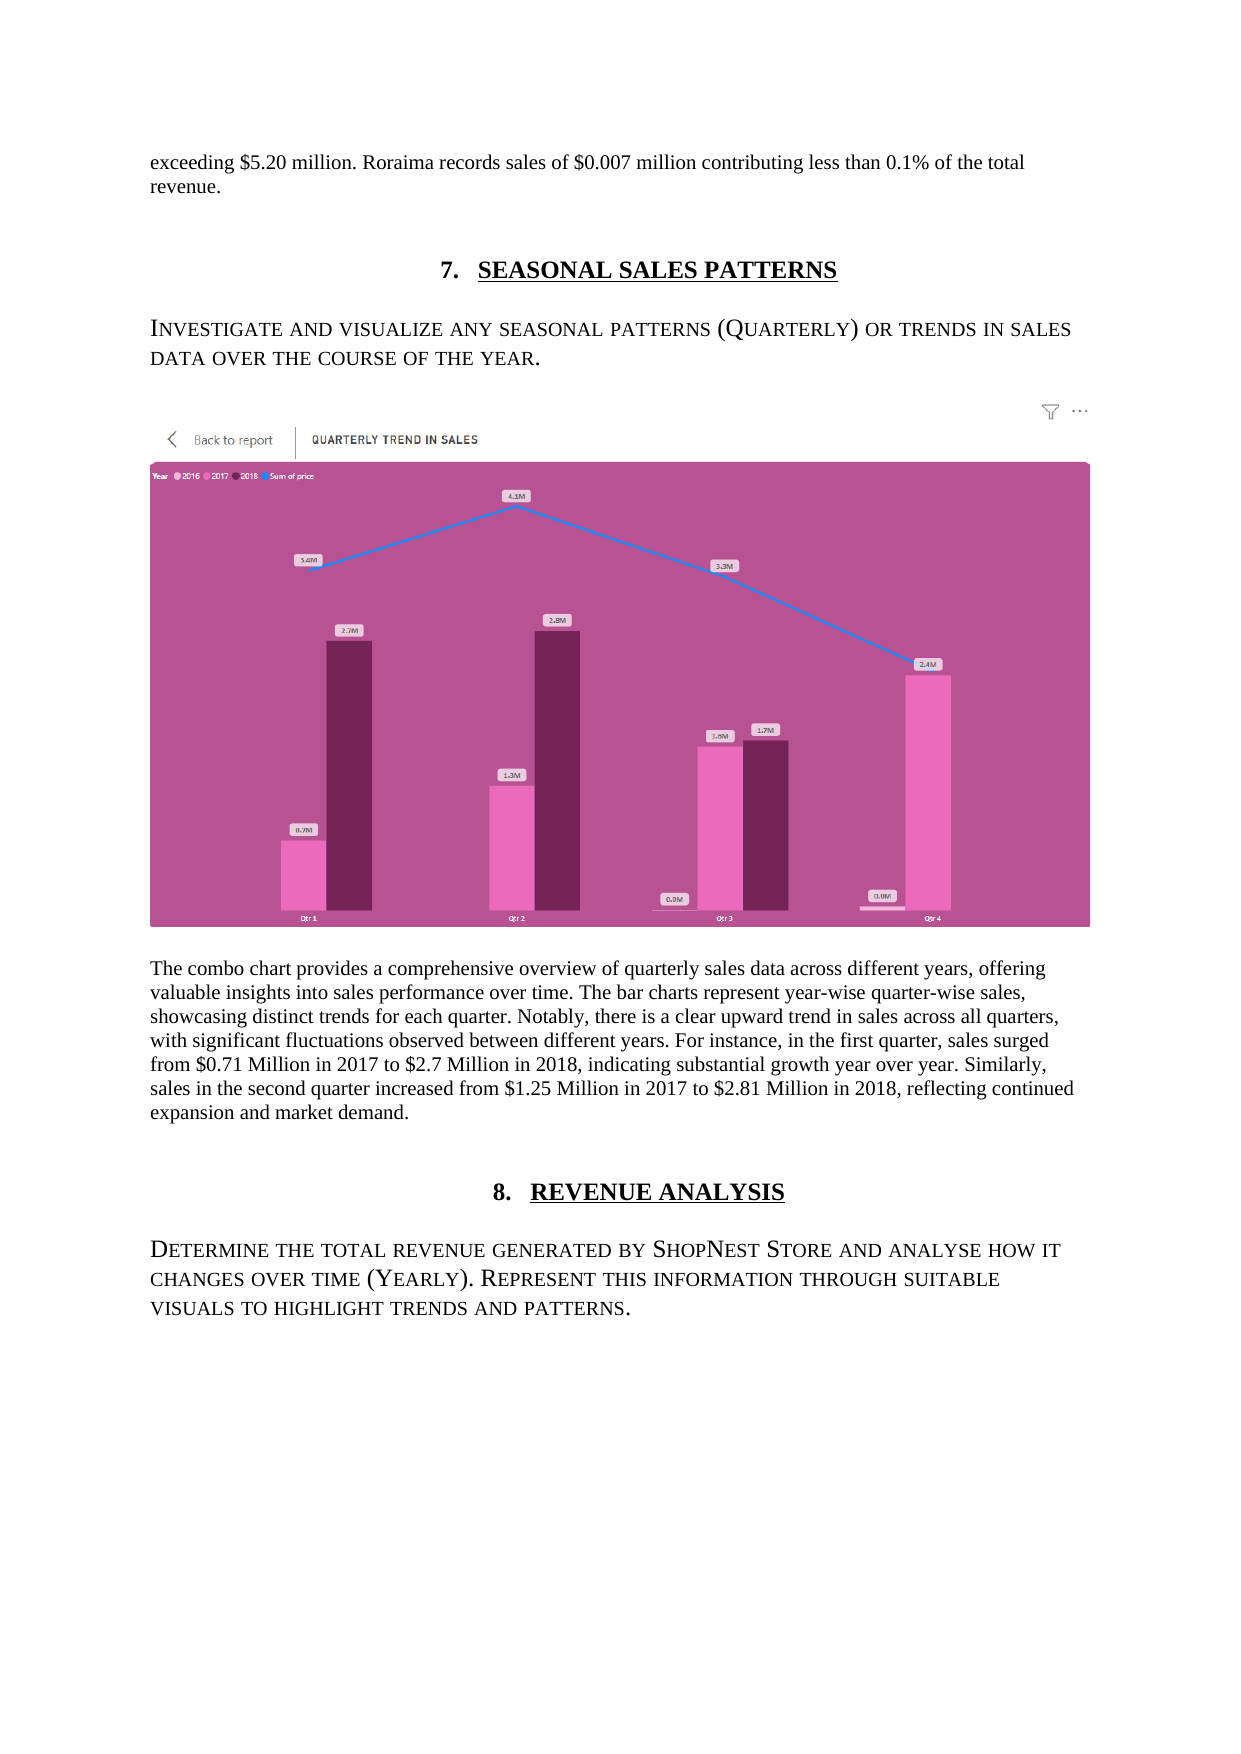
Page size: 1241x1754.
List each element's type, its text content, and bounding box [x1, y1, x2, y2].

text Determine the total revenue generated by ShopNest Store and analyse how it changes over time (Yearly). Represent this information through suitable visuals to highlight trends and patterns. [150, 1234, 1090, 1321]
list SEASONAL SALES PATTERNS [187, 256, 1090, 284]
picture [150, 399, 1091, 927]
list REVENUE ANALYSIS [187, 1177, 1090, 1206]
text Investigate and visualize any seasonal patterns (Quarterly) or trends in sales data over the course of the year. [150, 313, 1090, 371]
text The combo chart provides a comprehensive overview of quarterly sales data across different years, offering valuable insights into sales performance over time. The bar charts represent year-wise quarter-wise sales, showcasing distinct trends for each quarter. Notably, there is a clear upward trend in sales across all quarters, with significant fluctuations observed between different years. For instance, in the first quarter, sales surged from $0.71 Million in 2017 to $2.7 Million in 2018, indicating substantial growth year over year. Similarly, sales in the second quarter increased from $1.25 Million in 2017 to $2.81 Million in 2018, reflecting continued expansion and market demand. [150, 956, 1090, 1124]
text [150, 150, 1090, 198]
